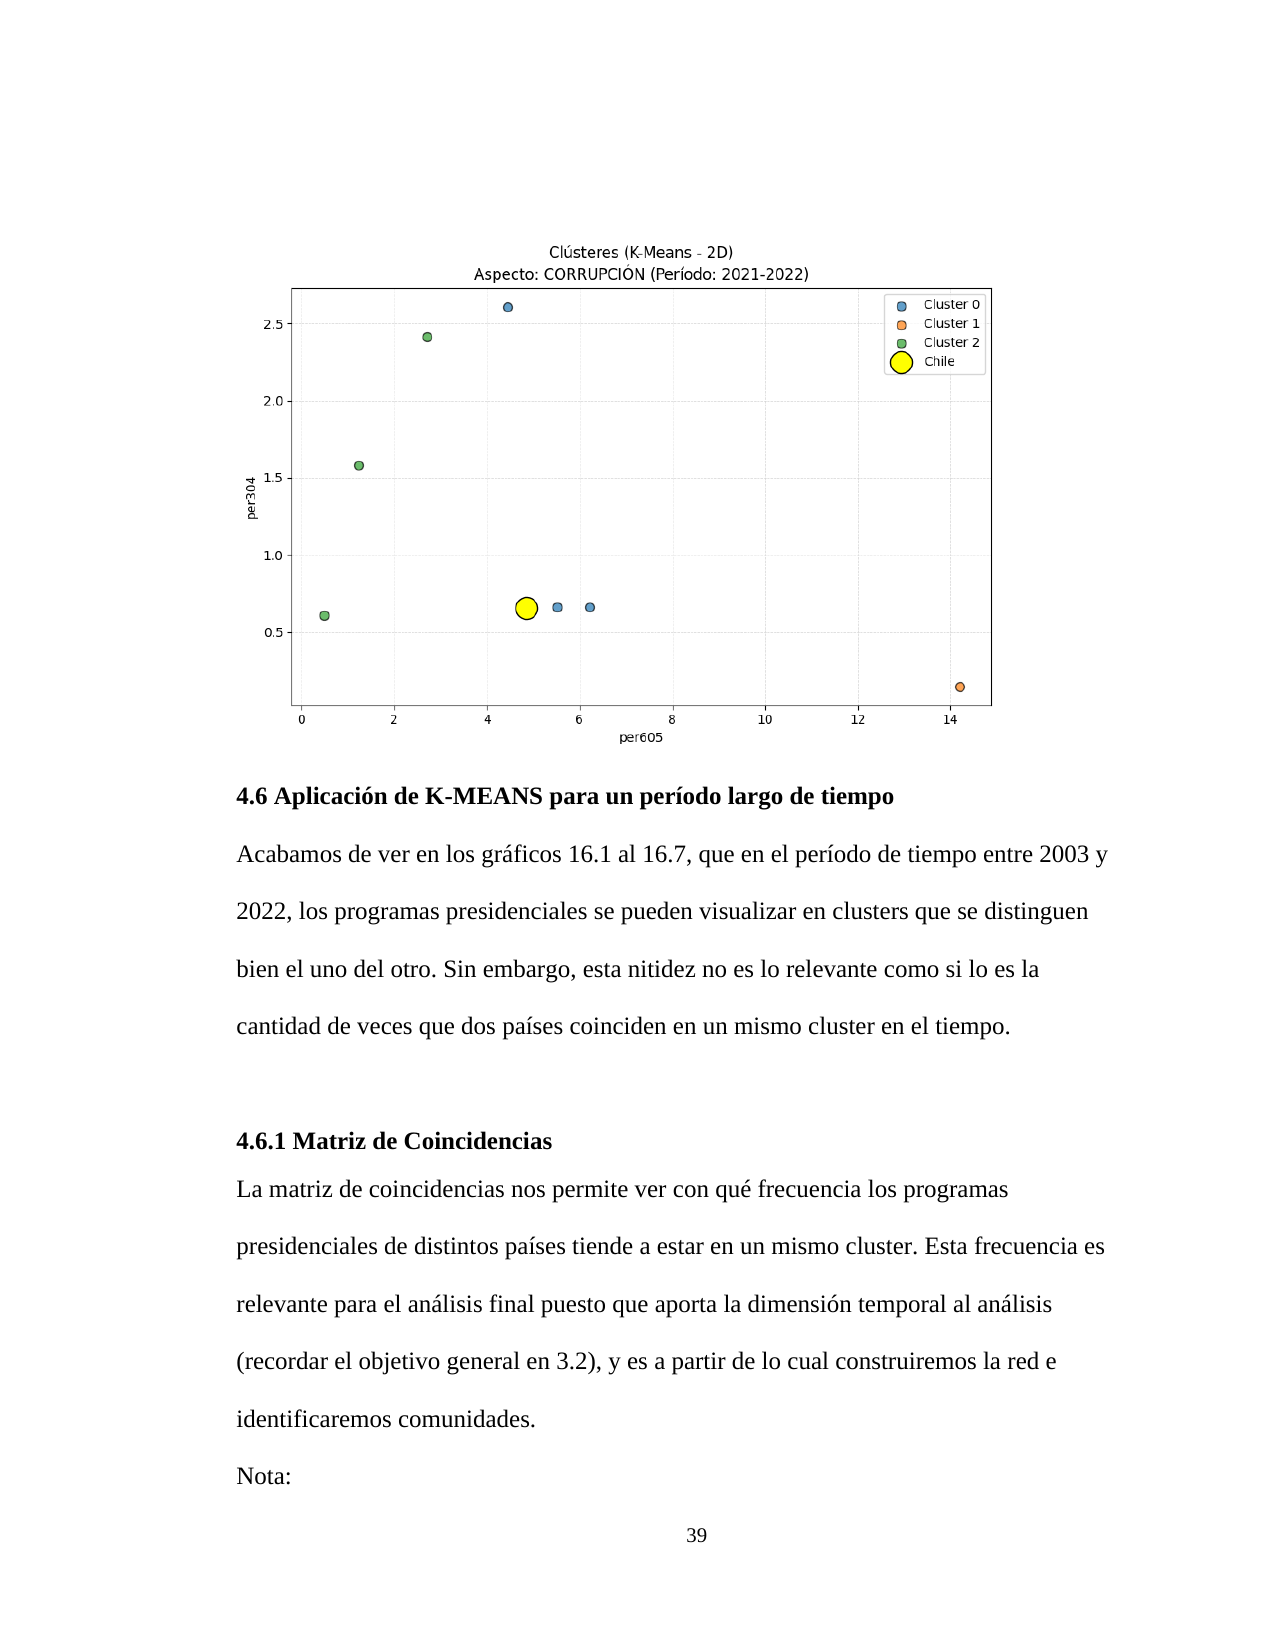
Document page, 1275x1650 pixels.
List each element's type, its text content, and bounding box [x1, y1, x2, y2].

text La matriz de coincidencias nos permite ver con qué frecuencia los programas presidenciales de distintos países tiende a estar en un mismo cluster. Esta frecuencia es relevante para el análisis final puesto que aporta la dimensión temporal al análisis (recordar el objetivo general en 3.2), y es a partir de lo cual construiremos la red e identificaremos comunidades. [236, 1174, 1127, 1433]
text Acabamos de ver en los gráficos 16.1 al 16.7, que en el período de tiempo entre 2003 y 2022, los programas presidenciales se pueden visualizar en clusters que se distinguen bien el uno del otro. Sin embargo, esta nitidez no es lo relevante como si lo es la cantidad de veces que dos países coinciden en un mismo cluster en el tiempo. [236, 839, 1127, 1040]
text 4.6.1 Matriz de Coincidencias [236, 1126, 1127, 1155]
text Nota: [236, 1461, 1127, 1490]
picture [236, 236, 1000, 753]
text 4.6 Aplicación de K-MEANS para un período largo de tiempo [236, 781, 1127, 810]
